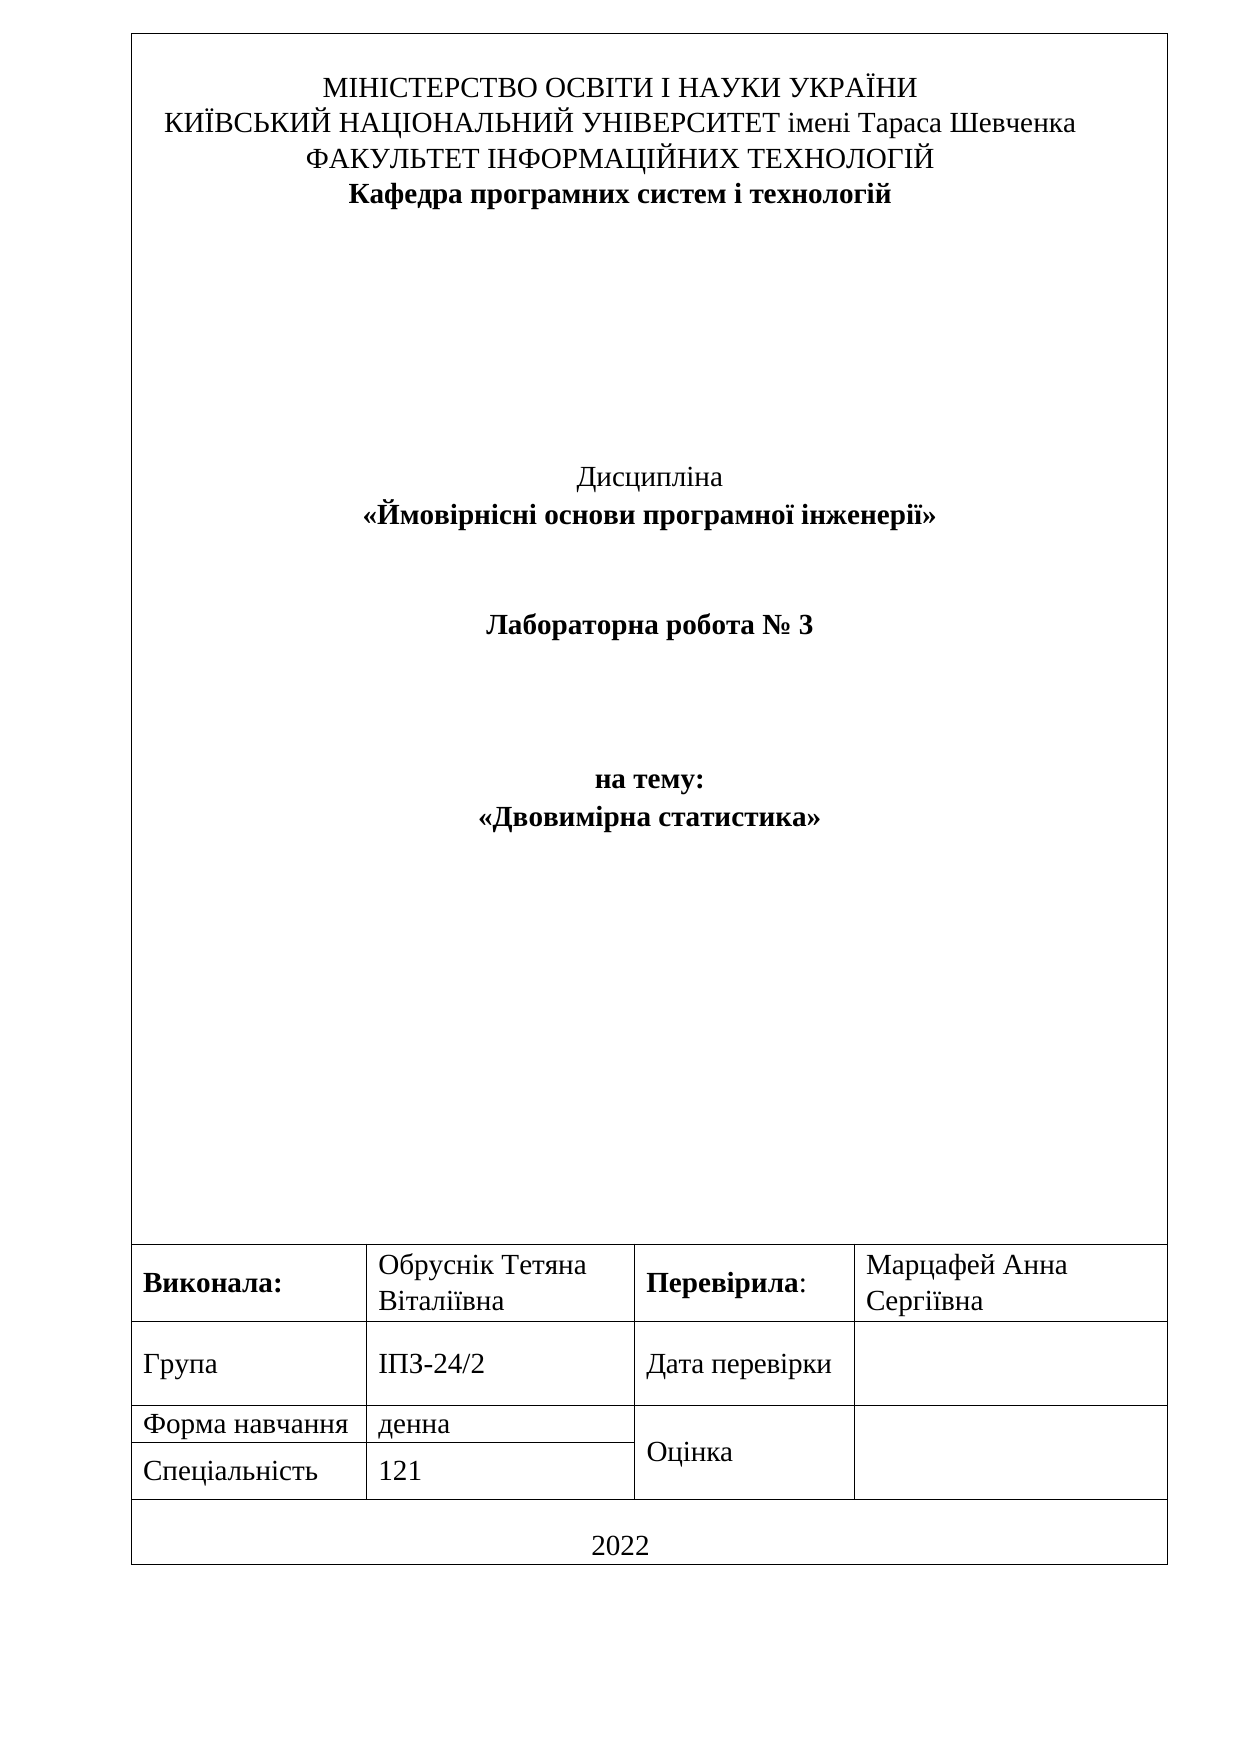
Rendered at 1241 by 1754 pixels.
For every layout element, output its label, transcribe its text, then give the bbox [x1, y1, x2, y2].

table_cell Форма навчання [132, 1406, 366, 1442]
table_cell 121 [367, 1443, 634, 1499]
table_cell [855, 1406, 1167, 1499]
table_cell ІПЗ-24/2 [367, 1322, 634, 1405]
table_cell [855, 1322, 1167, 1405]
table_cell Група [132, 1322, 366, 1405]
table_header МІНІСТЕРСТВО ОСВІТИ І НАУКИ УКРАЇНИ КИЇВСЬКИЙ НАЦІОНАЛЬНИЙ УНІВЕРСИТЕТ імені Тараса Шевченка ФАКУЛЬТЕТ ІНФОРМАЦІЙНИХ ТЕХНОЛОГІЙ Кафедра програмних систем і технологій Дисципліна «Ймовірнісні основи програмної інженерії» Лабораторна робота № 3 на тему: «Двовимірна статистика» [132, 34, 1167, 1243]
table_cell Оцінка [635, 1406, 854, 1499]
table_cell Обруснік Тетяна Віталіївна [367, 1245, 634, 1321]
table_cell Спеціальність [132, 1443, 366, 1499]
table_cell Марцафей Анна Сергіївна [855, 1245, 1167, 1321]
table_cell Дата перевірки [635, 1322, 854, 1405]
table_cell Перевірила: [635, 1245, 854, 1321]
table_cell 2022 [132, 1500, 1167, 1564]
table_cell Виконала: [132, 1245, 366, 1321]
table_cell денна [367, 1406, 634, 1442]
